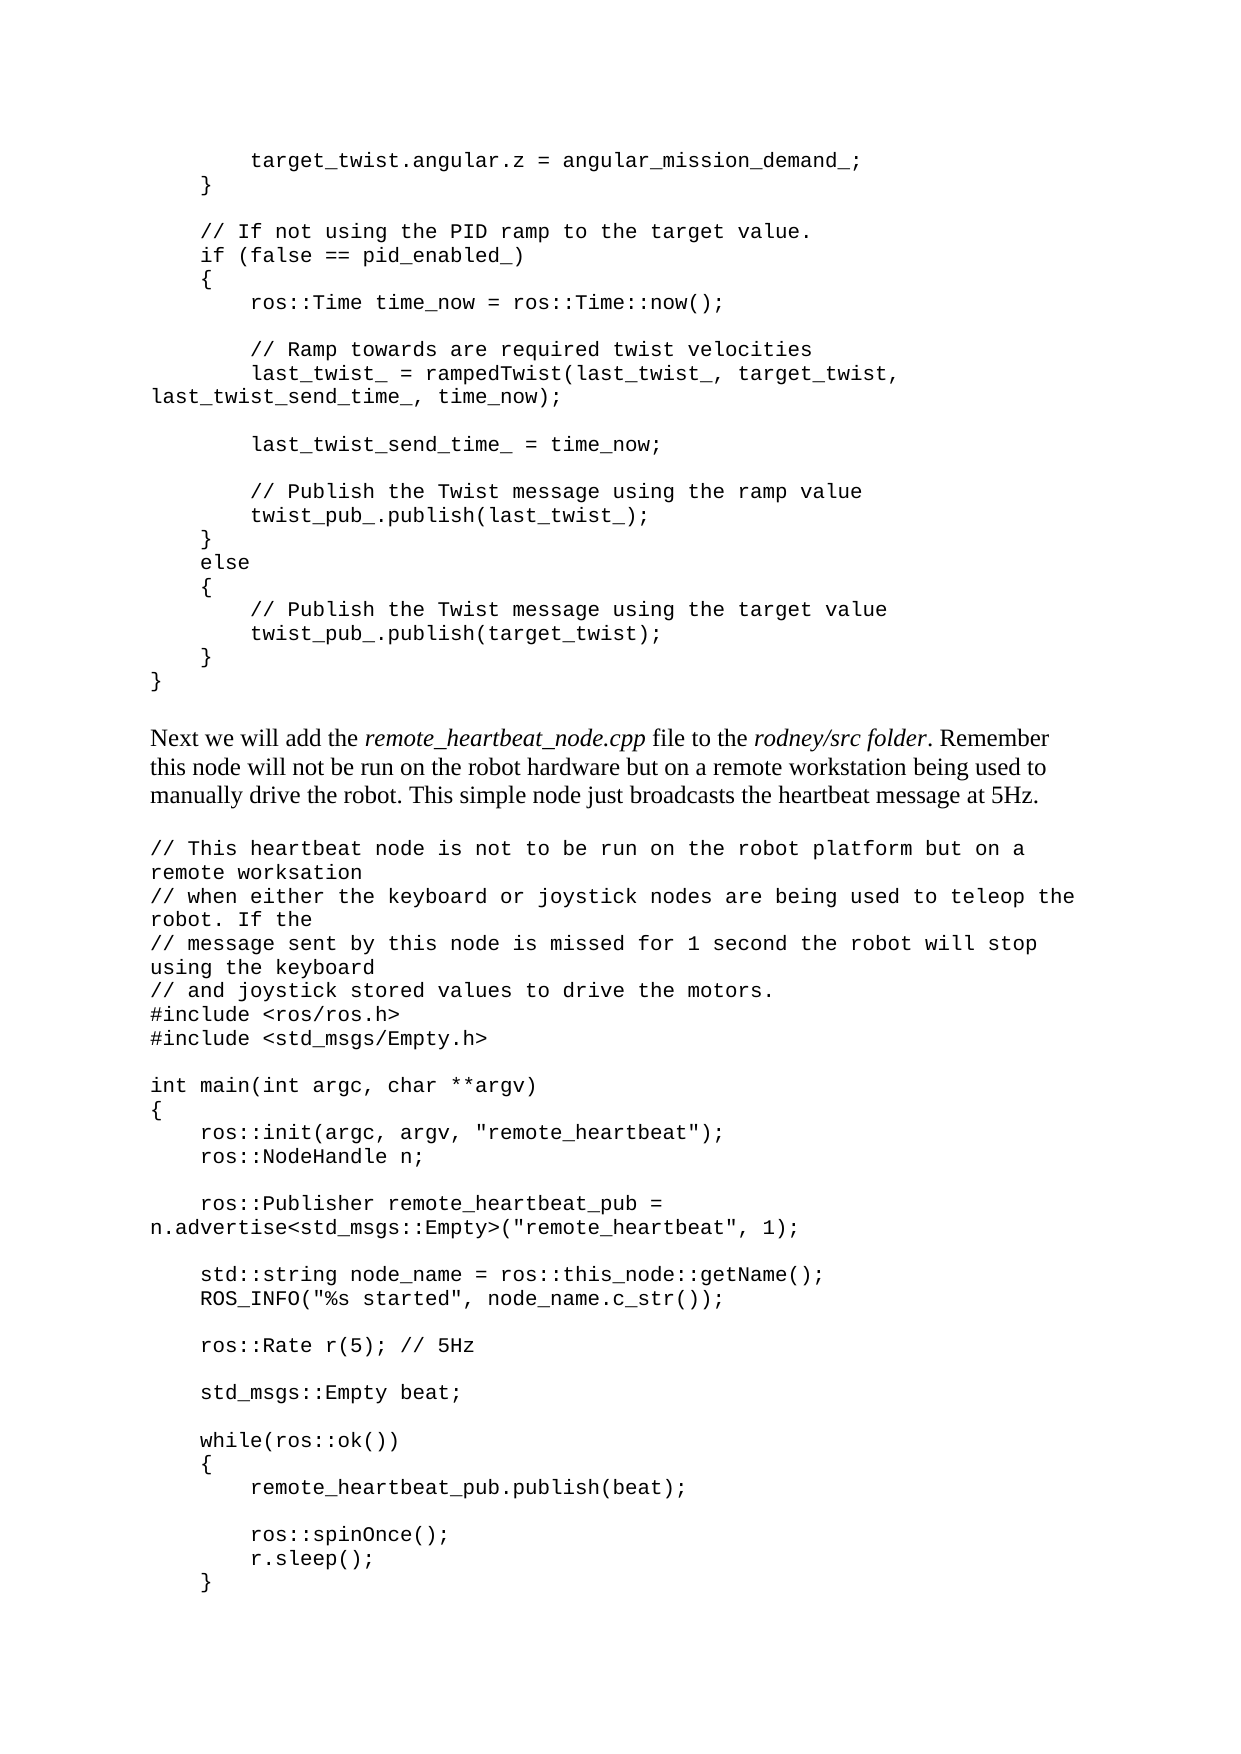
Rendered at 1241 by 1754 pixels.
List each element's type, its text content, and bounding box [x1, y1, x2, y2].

text ros::init(argc, argv, "remote_heartbeat"); [150, 1122, 1090, 1146]
text // If not using the PID ramp to the target value. [150, 221, 1090, 244]
text if (false == pid_enabled_) [150, 244, 1090, 268]
text ROS_INFO("%s started", node_name.c_str()); [150, 1288, 1090, 1311]
text } [150, 647, 1090, 670]
text twist_pub_.publish(last_twist_); [150, 505, 1090, 528]
text // message sent by this node is missed for 1 second the robot will stop using the keyboard [150, 933, 1090, 980]
text #include <std_msgs/Empty.h> [150, 1028, 1090, 1051]
text // and joystick stored values to drive the motors. [150, 980, 1090, 1004]
text Next we will add the remote_heartbeat_node.cpp file to the rodney/src folder. Remember this node will not be run on the robot hardware but on a remote workstation being used to manually drive the robot. This simple node just broadcasts the heartbeat message at 5Hz. [150, 723, 1090, 809]
text else [150, 552, 1090, 576]
text { [150, 576, 1090, 599]
text { [150, 1098, 1090, 1122]
text std::string node_name = ros::this_node::getName(); [150, 1264, 1090, 1288]
text ros::NodeHandle n; [150, 1146, 1090, 1169]
text // when either the keyboard or joystick nodes are being used to teleop the robot. If the [150, 886, 1090, 933]
text ros::Rate r(5); // 5Hz [150, 1335, 1090, 1359]
text target_twist.angular.z = angular_mission_demand_; [150, 150, 1090, 174]
text while(ros::ok()) [150, 1429, 1090, 1453]
text // Ramp towards are required twist velocities [150, 339, 1090, 363]
text ros::Publisher remote_heartbeat_pub = n.advertise<std_msgs::Empty>("remote_heartbeat", 1); [150, 1193, 1090, 1240]
text // Publish the Twist message using the target value [150, 599, 1090, 623]
text { [150, 1453, 1090, 1477]
text std_msgs::Empty beat; [150, 1382, 1090, 1406]
text } [150, 174, 1090, 197]
text r.sleep(); [150, 1548, 1090, 1571]
text #include <ros/ros.h> [150, 1004, 1090, 1028]
text remote_heartbeat_pub.publish(beat); [150, 1477, 1090, 1501]
text last_twist_ = rampedTwist(last_twist_, target_twist, last_twist_send_time_, time_now); [150, 363, 1090, 410]
text ros::spinOnce(); [150, 1524, 1090, 1548]
text twist_pub_.publish(target_twist); [150, 623, 1090, 647]
text } [150, 670, 1090, 694]
text // This heartbeat node is not to be run on the robot platform but on a remote worksation [150, 838, 1090, 886]
text { [150, 268, 1090, 292]
text } [150, 1571, 1090, 1595]
text last_twist_send_time_ = time_now; [150, 434, 1090, 457]
text } [150, 528, 1090, 552]
text int main(int argc, char **argv) [150, 1075, 1090, 1098]
text // Publish the Twist message using the ramp value [150, 481, 1090, 505]
text ros::Time time_now = ros::Time::now(); [150, 292, 1090, 316]
